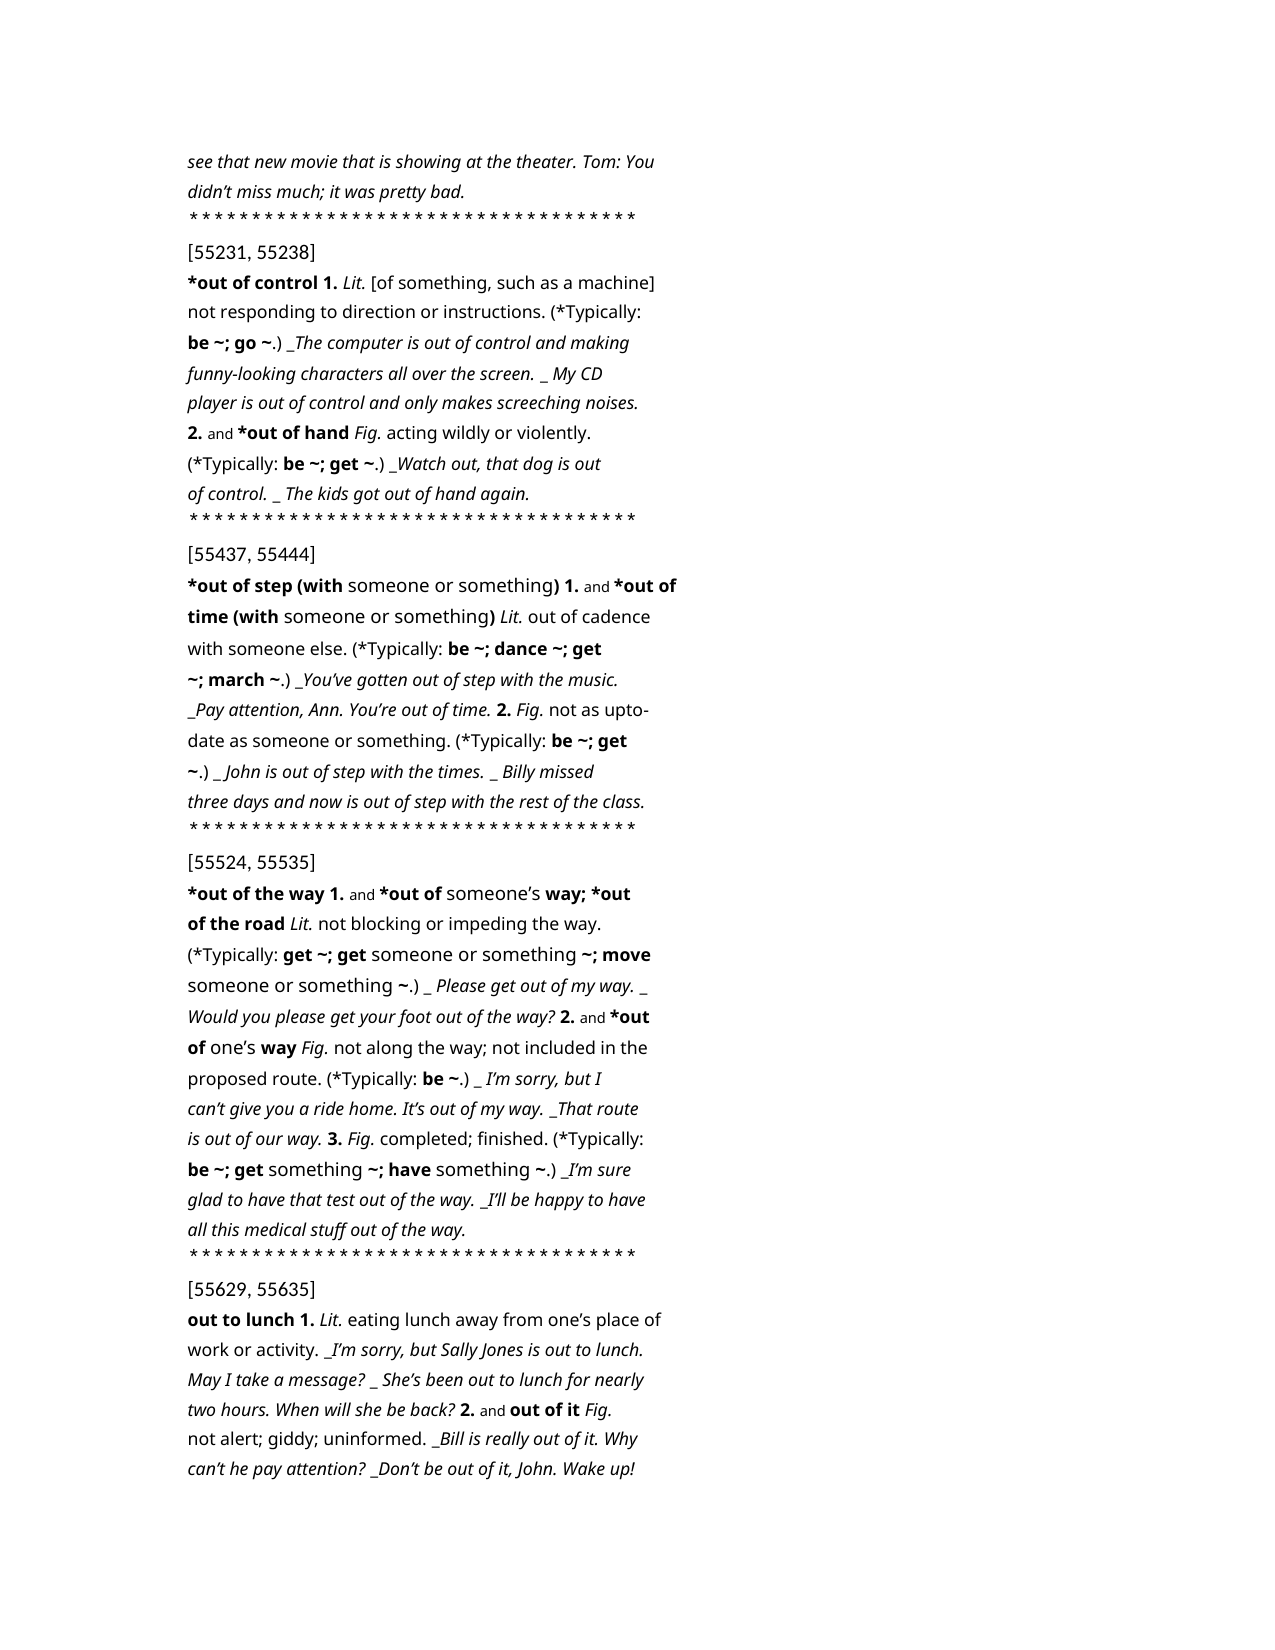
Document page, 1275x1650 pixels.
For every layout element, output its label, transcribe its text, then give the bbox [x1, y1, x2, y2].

text someone or something ~.) _ Please get out of my way. _ [187, 973, 1087, 998]
text ************************************ [187, 512, 1087, 535]
text ************************************ [187, 820, 1087, 843]
text *out of the way 1. and *out of someone’s way; *out [187, 880, 1087, 906]
text player is out of control and only makes screeching noises. [187, 391, 1087, 415]
text is out of our way. 3. Fig. completed; finished. (*Typically: [187, 1126, 1087, 1151]
text May I take a message? _ She’s been out to lunch for nearly [187, 1367, 1087, 1391]
text [55231, 55238] [187, 239, 1087, 264]
text [55629, 55635] [187, 1276, 1087, 1302]
text three days and now is out of step with the rest of the class. [187, 790, 1087, 814]
text ************************************ [187, 1247, 1087, 1271]
text ~.) _ John is out of step with the times. _ Billy missed [187, 759, 1087, 784]
text work or activity. _I’m sorry, but Sally Jones is out to lunch. [187, 1337, 1087, 1362]
text funny-looking characters all over the screen. _ My CD [187, 361, 1087, 385]
text (*Typically: be ~; get ~.) _Watch out, that dog is out [187, 450, 1087, 476]
text be ~; get something ~; have something ~.) _I’m sure [187, 1156, 1087, 1182]
text of one’s way Fig. not along the way; not included in the [187, 1034, 1087, 1059]
text 2. and *out of hand Fig. acting wildly or violently. [187, 421, 1087, 445]
text *out of step (with someone or something) 1. and *out of [187, 572, 1087, 598]
text didn’t miss much; it was pretty bad. [187, 180, 1087, 204]
text (*Typically: get ~; get someone or something ~; move [187, 941, 1087, 967]
text *out of control 1. Lit. [of something, such as a machine] [187, 270, 1087, 294]
text ~; march ~.) _You’ve gotten out of step with the music. [187, 666, 1087, 692]
text [55524, 55535] [187, 849, 1087, 874]
text [55437, 55444] [187, 541, 1087, 566]
text two hours. When will she be back? 2. and out of it Fig. [187, 1397, 1087, 1421]
text _Pay attention, Ann. You’re out of time. 2. Fig. not as upto- [187, 697, 1087, 722]
text of control. _ The kids got out of hand again. [187, 482, 1087, 506]
text not alert; giddy; uninformed. _Bill is really out of it. Why [187, 1427, 1087, 1451]
text can’t he pay attention? _Don’t be out of it, John. Wake up! [187, 1457, 1087, 1481]
text time (with someone or something) Lit. out of cadence [187, 603, 1087, 629]
text can’t give you a ride home. It’s out of my way. _That route [187, 1097, 1087, 1121]
text glad to have that test out of the way. _I’ll be happy to have [187, 1188, 1087, 1212]
text not responding to direction or instructions. (*Typically: [187, 300, 1087, 324]
text ************************************ [187, 209, 1087, 233]
text all this medical stuff out of the way. [187, 1217, 1087, 1242]
text out to lunch 1. Lit. eating lunch away from one’s place of [187, 1308, 1087, 1332]
text with someone else. (*Typically: be ~; dance ~; get [187, 635, 1087, 660]
text date as someone or something. (*Typically: be ~; get [187, 727, 1087, 753]
text Would you please get your foot out of the way? 2. and *out [187, 1004, 1087, 1028]
text proposed route. (*Typically: be ~.) _ I’m sorry, but I [187, 1065, 1087, 1091]
text of the road Lit. not blocking or impeding the way. [187, 912, 1087, 936]
text be ~; go ~.) _The computer is out of control and making [187, 330, 1087, 355]
text see that new movie that is showing at the theater. Tom: You [187, 150, 1087, 174]
